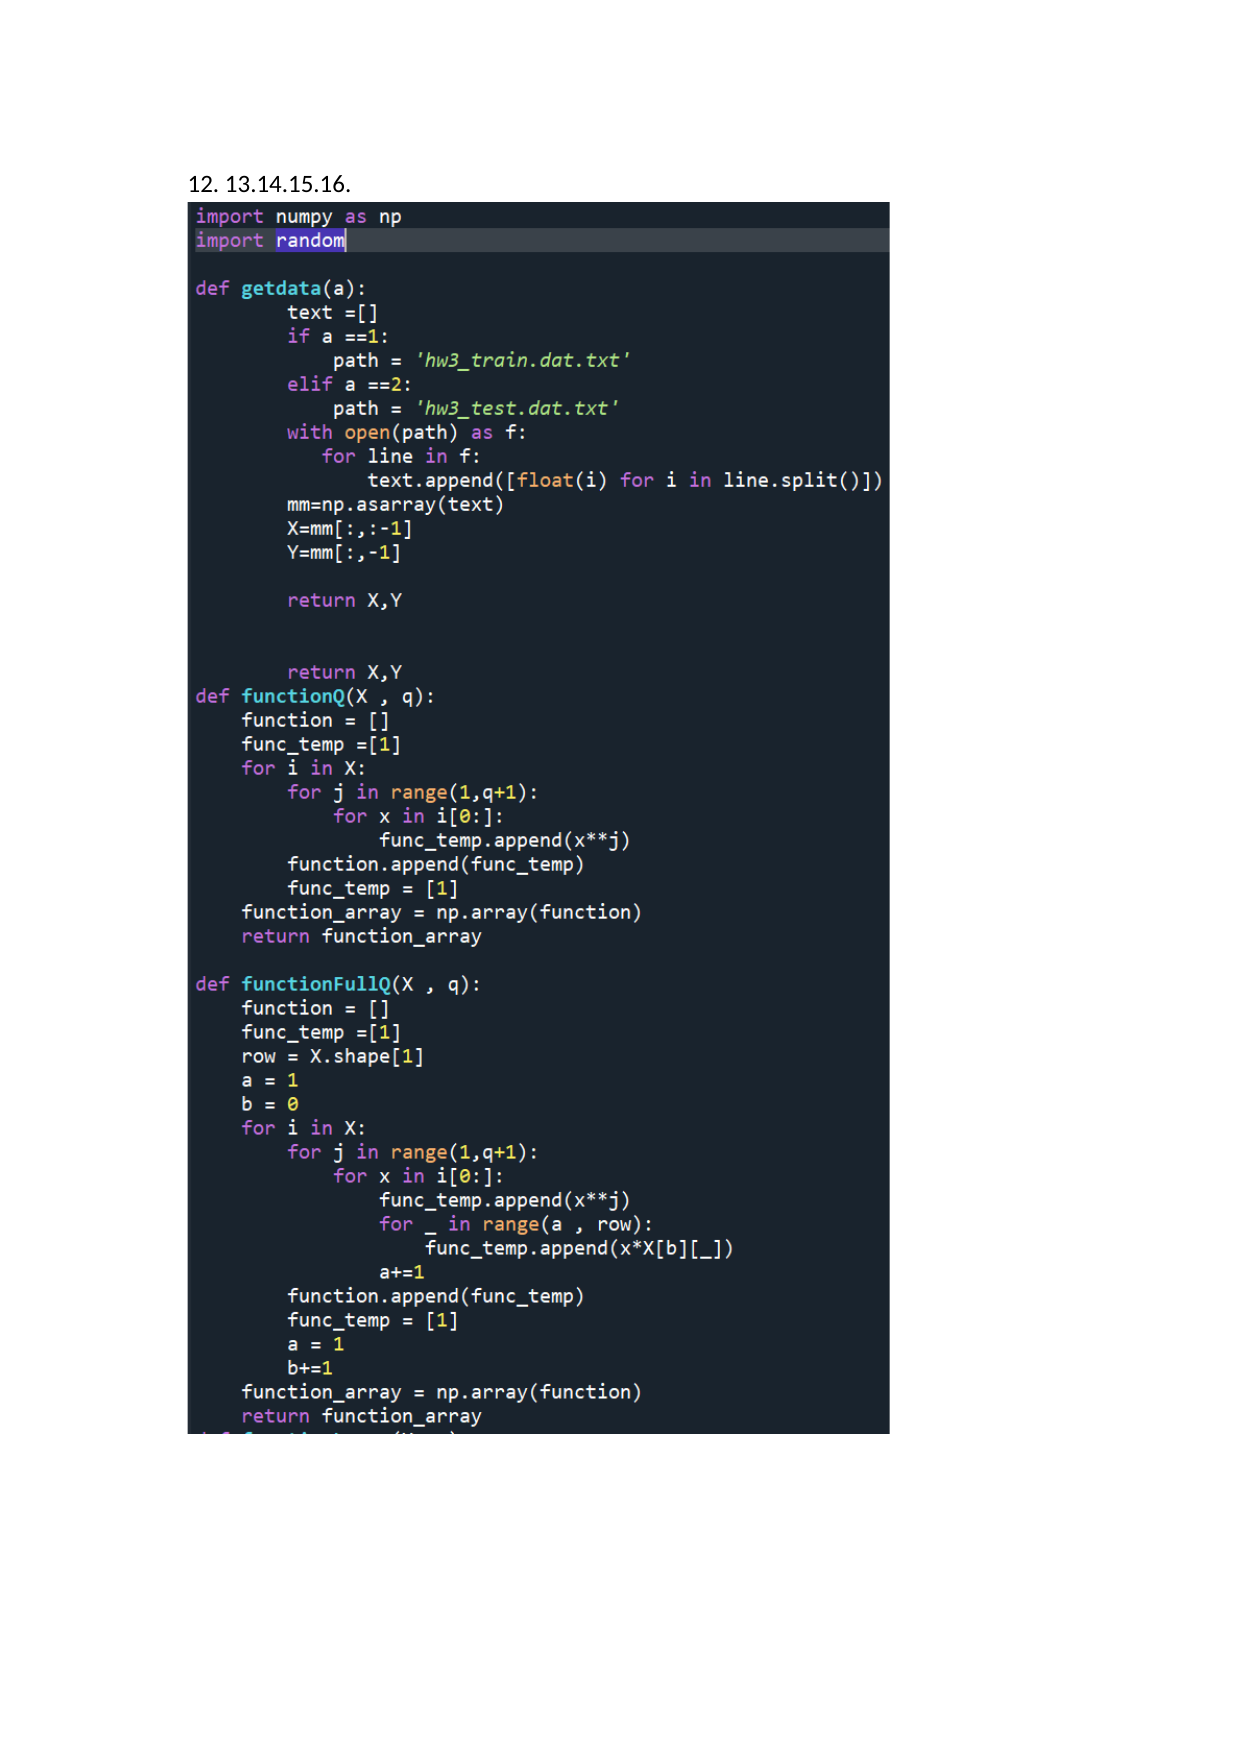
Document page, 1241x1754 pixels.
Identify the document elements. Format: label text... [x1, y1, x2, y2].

text 12. 13.14.15.16. [187, 164, 1053, 202]
